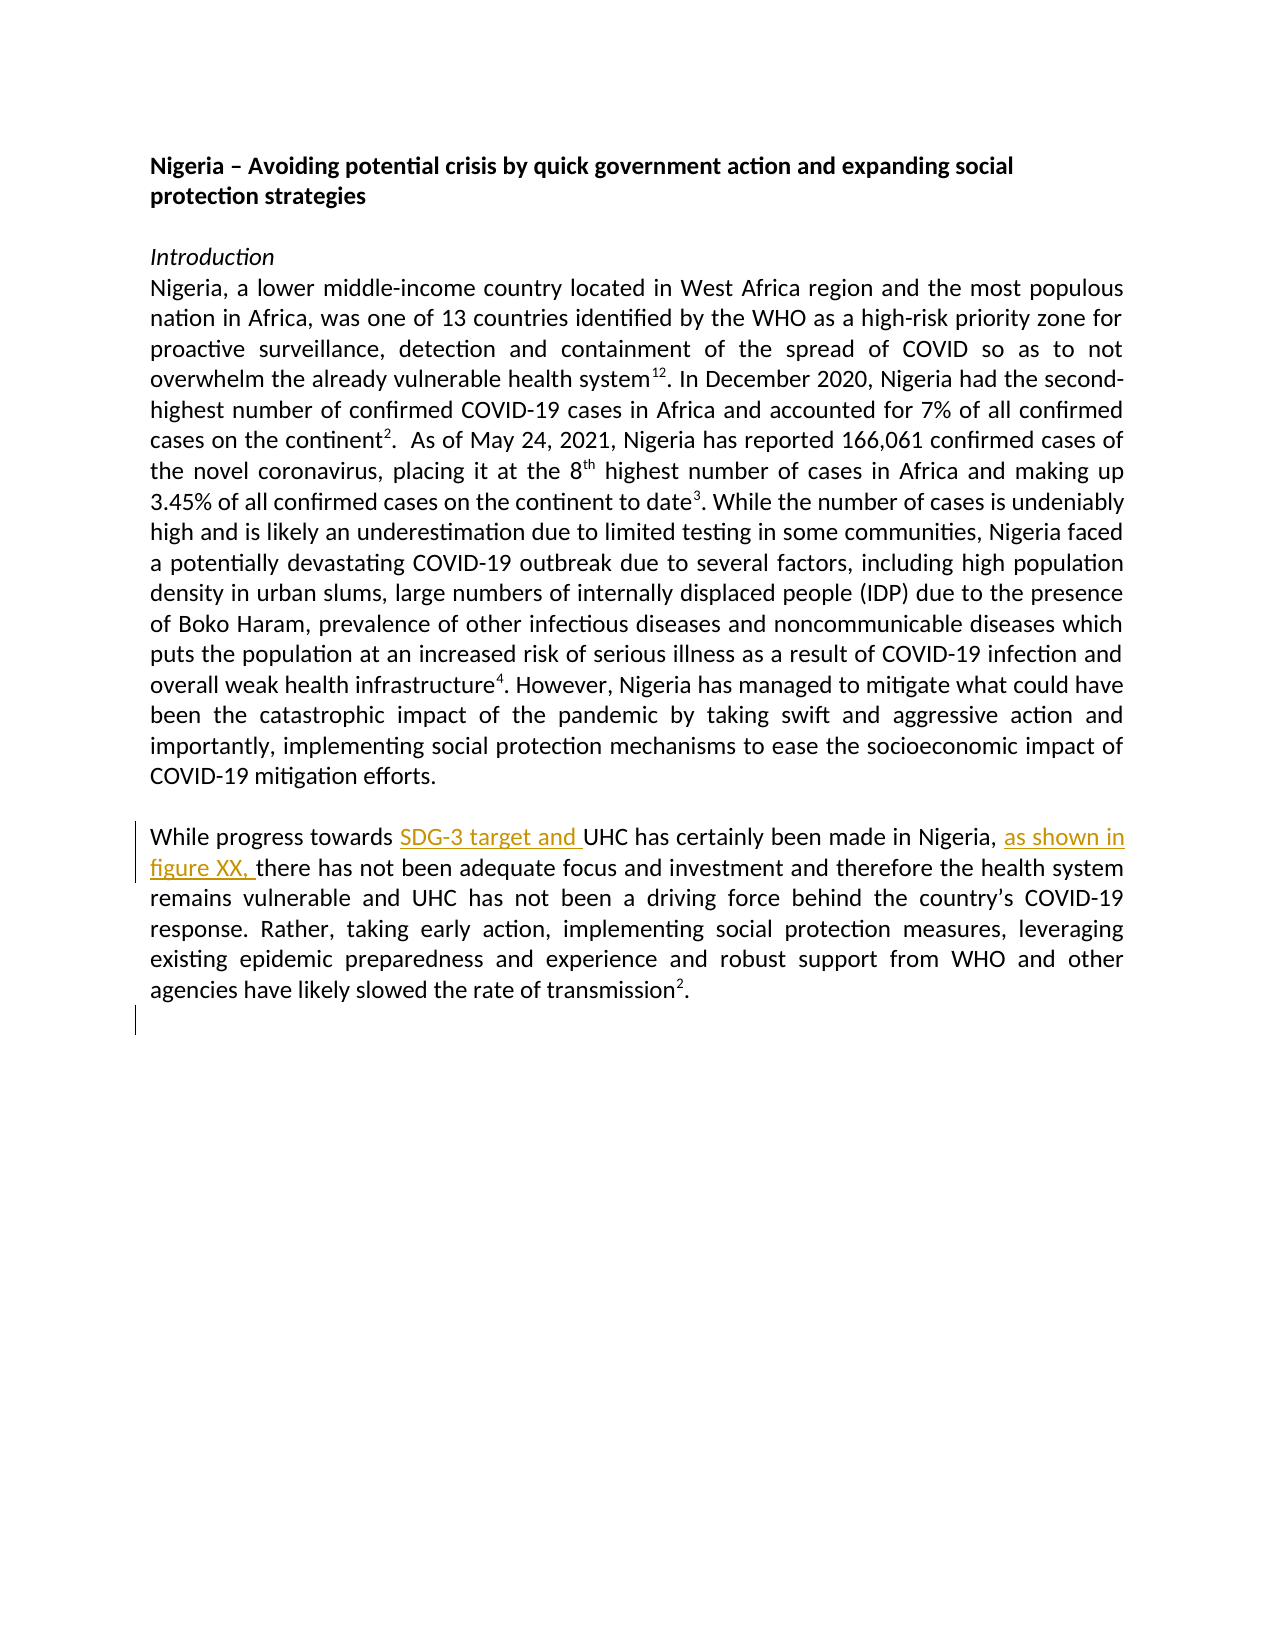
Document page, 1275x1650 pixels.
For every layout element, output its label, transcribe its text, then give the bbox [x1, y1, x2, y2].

text Nigeria – Avoiding potential crisis by quick government action and expanding social protection strategies [150, 150, 1125, 211]
text While progress towards UHC has certainly been made in Nigeria, there has not been adequate focus and investment and therefore the health system remains vulnerable and UHC has not been a driving force behind the country’s COVID-19 response. Rather, taking early action, implementing social protection measures, leveraging existing epidemic preparedness and experience and robust support from WHO and other agencies have likely slowed the rate of transmission2. [150, 821, 1125, 1004]
text Nigeria, a lower middle-income country located in West Africa region and the most populous nation in Africa, was one of 13 countries identified by the WHO as a high-risk priority zone for proactive surveillance, detection and containment of the spread of COVID so as to not overwhelm the already vulnerable health system12. In December 2020, Nigeria had the second-highest number of confirmed COVID-19 cases in Africa and accounted for 7% of all confirmed cases on the continent2. As of May 24, 2021, Nigeria has reported 166,061 confirmed cases of the novel coronavirus, placing it at the 8th highest number of cases in Africa and making up 3.45% of all confirmed cases on the continent to date3. While the number of cases is undeniably high and is likely an underestimation due to limited testing in some communities, Nigeria faced a potentially devastating COVID-19 outbreak due to several factors, including high population density in urban slums, large numbers of internally displaced people (IDP) due to the presence of Boko Haram, prevalence of other infectious diseases and noncommunicable diseases which puts the population at an increased risk of serious illness as a result of COVID-19 infection and overall weak health infrastructure4. However, Nigeria has managed to mitigate what could have been the catastrophic impact of the pandemic by taking swift and aggressive action and importantly, implementing social protection mechanisms to ease the socioeconomic impact of COVID-19 mitigation efforts. [150, 272, 1125, 791]
text Introduction [150, 242, 1125, 272]
